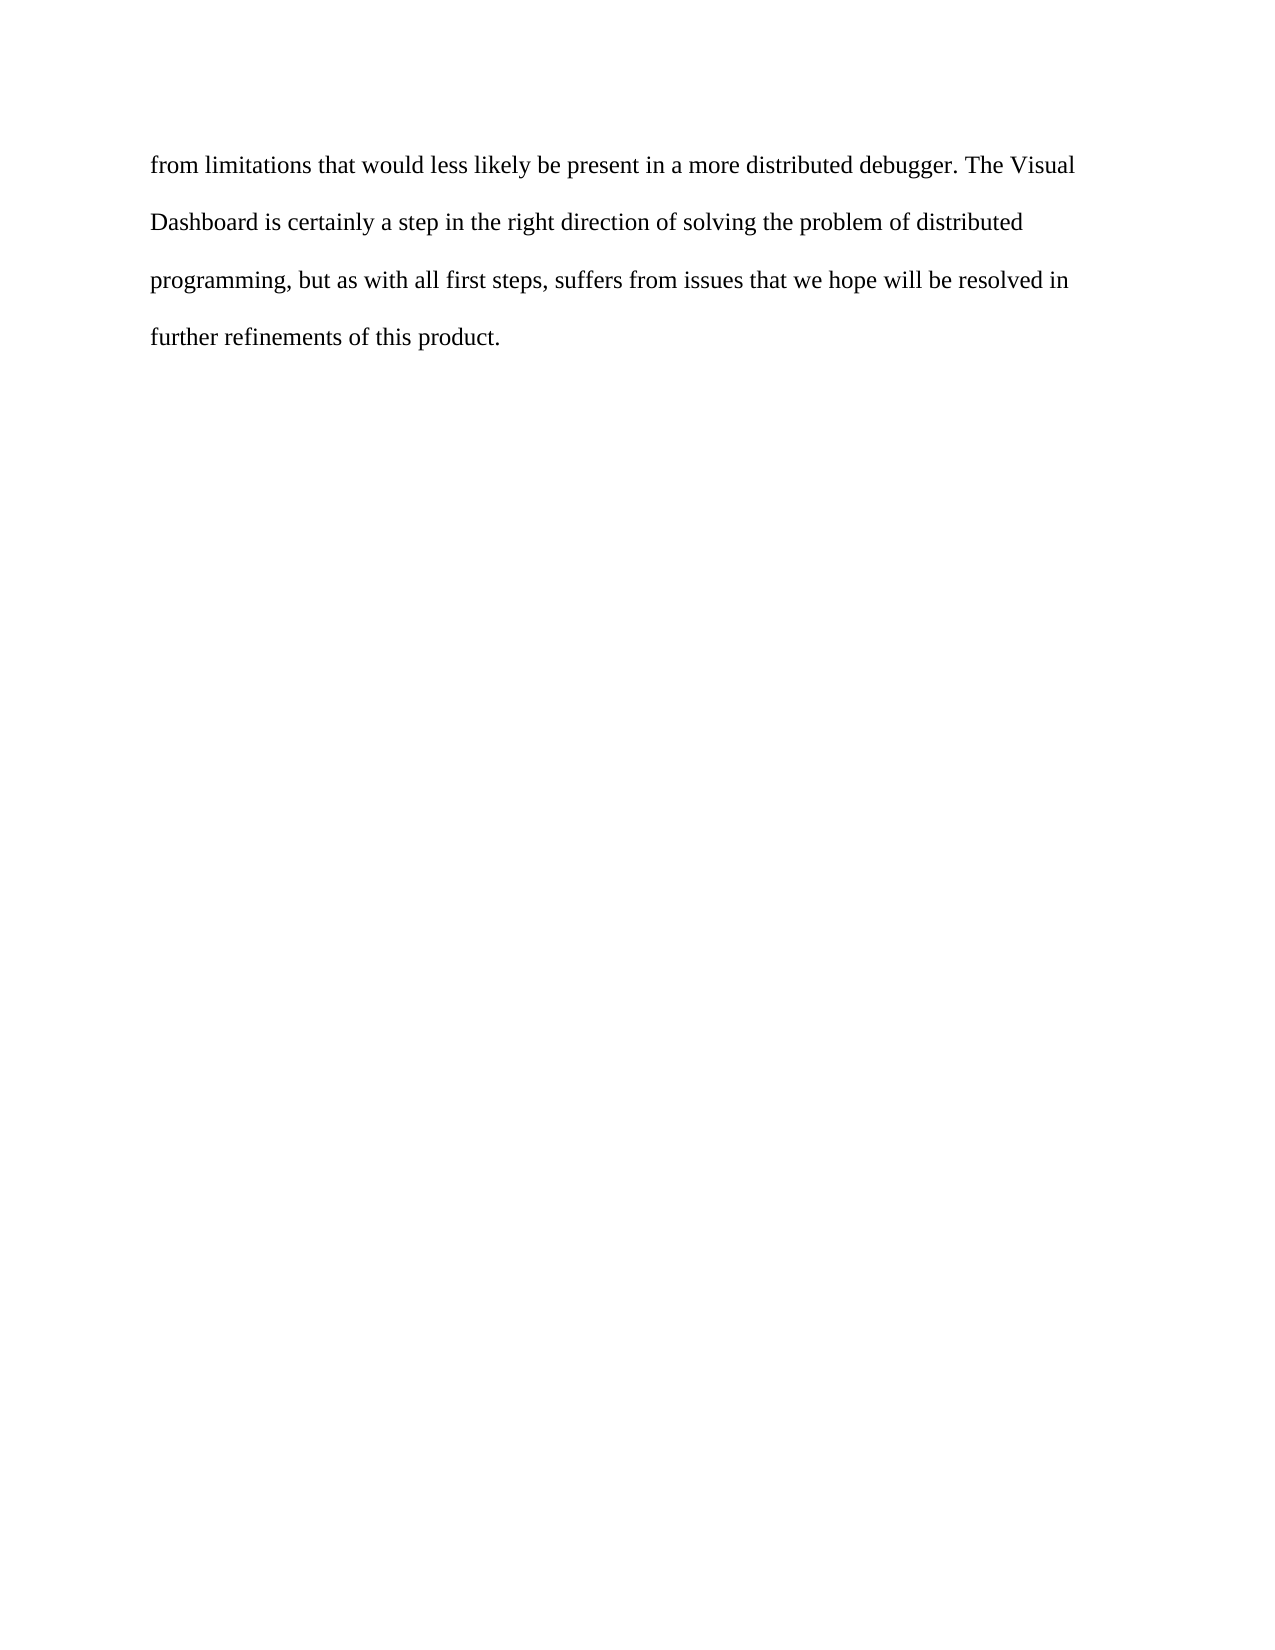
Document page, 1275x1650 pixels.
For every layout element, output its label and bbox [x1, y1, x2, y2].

text [150, 150, 1125, 351]
